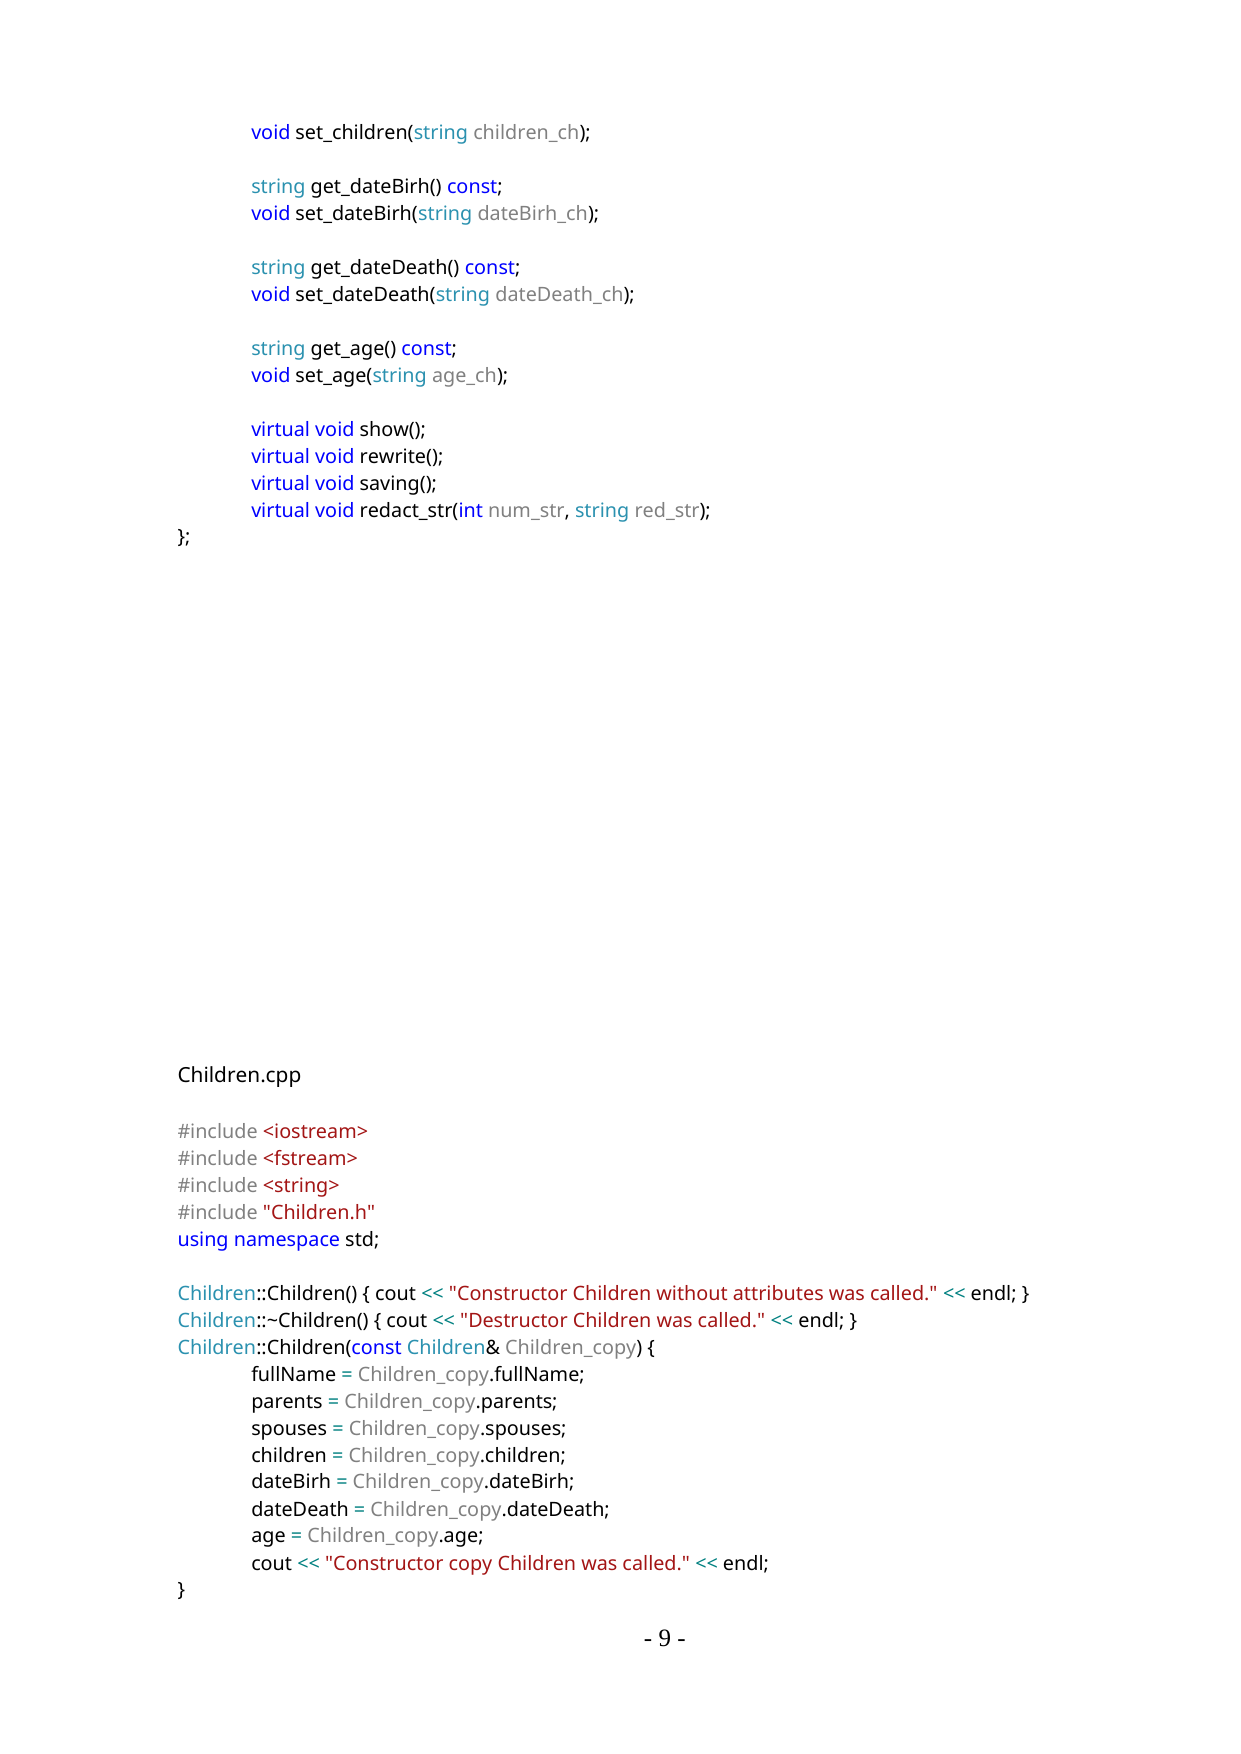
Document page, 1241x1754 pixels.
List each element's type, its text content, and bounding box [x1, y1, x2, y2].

text }; [177, 523, 1152, 550]
text void set_children(string children_ch); [177, 118, 1152, 145]
text dateBirh = Children_copy.dateBirh; [177, 1468, 1152, 1495]
text #include <string> [177, 1171, 1152, 1198]
text #include <iostream> [177, 1117, 1152, 1144]
text cout << "Constructor copy Children was called." << endl; [177, 1549, 1152, 1576]
text string get_dateBirh() const; [177, 172, 1152, 199]
text fullName = Children_copy.fullName; [177, 1360, 1152, 1387]
text virtual void saving(); [177, 469, 1152, 496]
text string get_age() const; [177, 334, 1152, 361]
text } [177, 1576, 1152, 1603]
text virtual void redact_str(int num_str, string red_str); [177, 496, 1152, 523]
text Children::Children() { cout << "Constructor Children without attributes was called." << endl; } [177, 1279, 1152, 1306]
text virtual void rewrite(); [177, 442, 1152, 469]
text Children.cpp [177, 1060, 1152, 1089]
text #include "Children.h" [177, 1198, 1152, 1225]
text #include <fstream> [177, 1144, 1152, 1171]
text dateDeath = Children_copy.dateDeath; [177, 1495, 1152, 1522]
text void set_age(string age_ch); [177, 361, 1152, 388]
text void set_dateDeath(string dateDeath_ch); [177, 280, 1152, 307]
text string get_dateDeath() const; [177, 253, 1152, 280]
text children = Children_copy.children; [177, 1441, 1152, 1468]
text parents = Children_copy.parents; [177, 1387, 1152, 1414]
text using namespace std; [177, 1225, 1152, 1252]
text void set_dateBirh(string dateBirh_ch); [177, 199, 1152, 226]
text Children::~Children() { cout << "Destructor Children was called." << endl; } [177, 1306, 1152, 1333]
text virtual void show(); [177, 415, 1152, 442]
text Children::Children(const Children& Children_copy) { [177, 1333, 1152, 1360]
text spouses = Children_copy.spouses; [177, 1414, 1152, 1441]
text age = Children_copy.age; [177, 1522, 1152, 1549]
